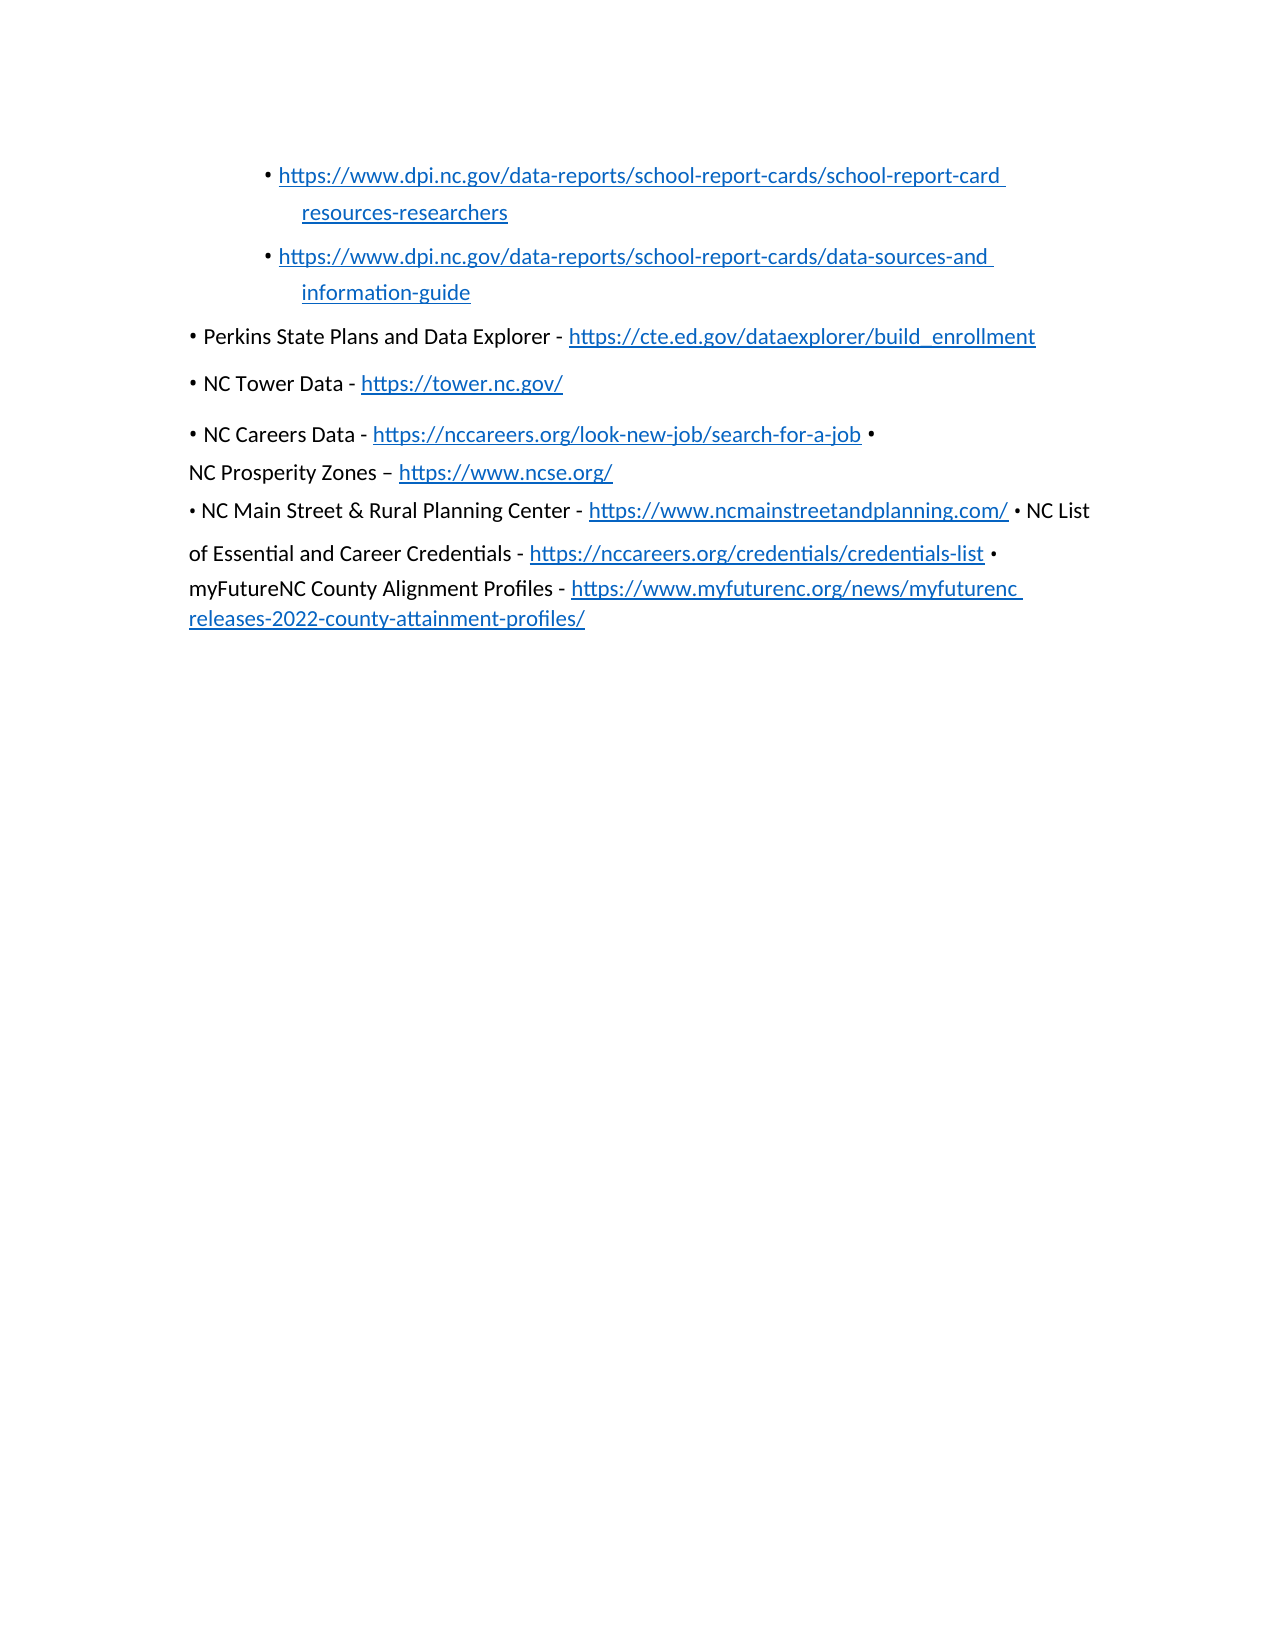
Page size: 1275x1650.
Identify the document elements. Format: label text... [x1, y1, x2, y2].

text • https://www.dpi.nc.gov/data-reports/school-report-cards/data-sources-and information-guide [264, 230, 1018, 307]
text • Perkins State Plans and Data Explorer - https://cte.ed.gov/dataexplorer/build_enrollment [189, 310, 1128, 357]
text • NC Careers Data - https://nccareers.org/look-new-job/search-for-a-job • NC Prosperity Zones – https://www.ncse.org/ [189, 408, 885, 486]
text • https://www.dpi.nc.gov/data-reports/school-report-cards/school-report-card resources-researchers [264, 150, 1030, 226]
text • NC Main Street & Rural Planning Center - https://www.ncmainstreetandplanning.com/ • NC List of Essential and Career Credentials - https://nccareers.org/credentials/credentials-list • myFutureNC County Alignment Profiles - https://www.myfuturenc.org/news/myfuturenc releases-2022-county-attainment-profiles/ [188, 489, 1092, 632]
text • NC Tower Data - https://tower.nc.gov/ [189, 357, 1128, 404]
